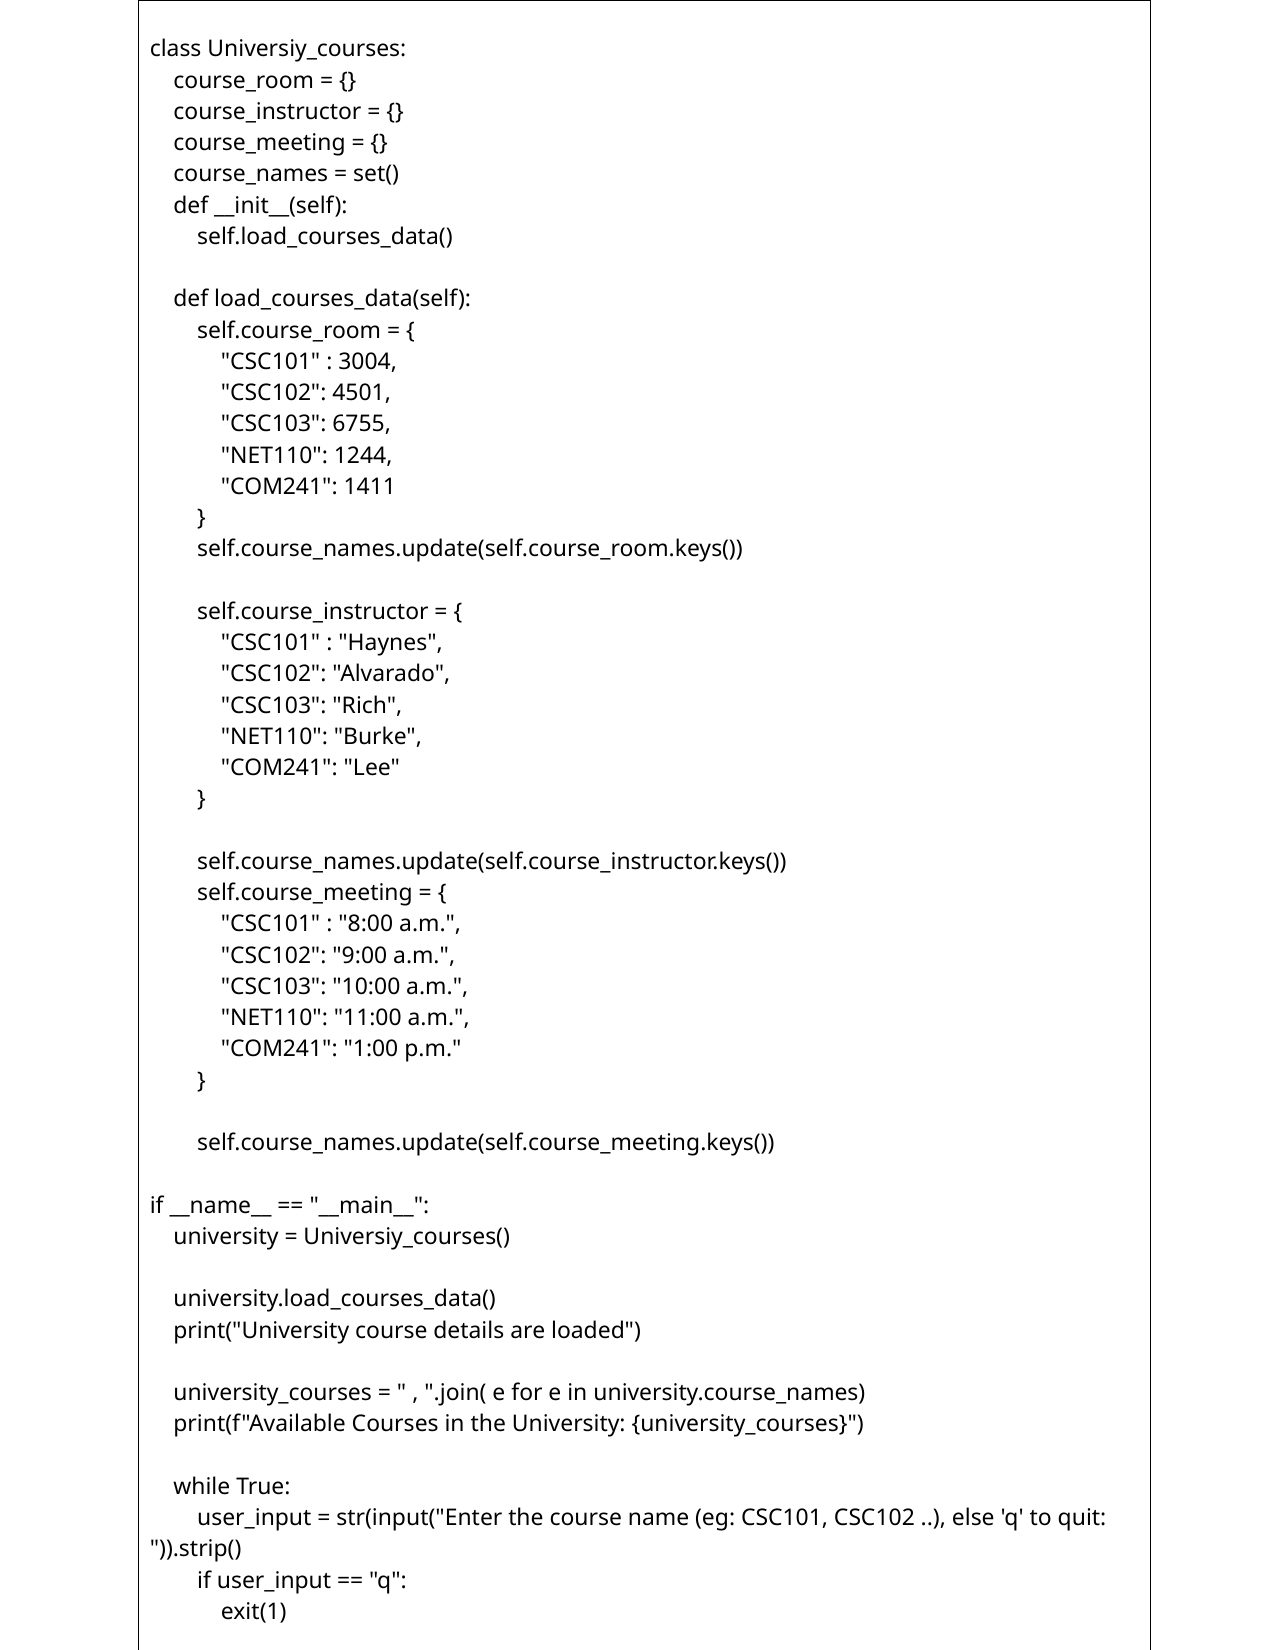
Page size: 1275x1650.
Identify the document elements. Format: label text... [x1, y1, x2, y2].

table_header class Universiy_courses: course_room = {} course_instructor = {} course_meeting = {} course_names = set() def __init__(self): self.load_courses_data() def load_courses_data(self): self.course_room = { "CSC101" : 3004, "CSC102": 4501, "CSC103": 6755, "NET110": 1244, "COM241": 1411 } self.course_names.update(self.course_room.keys()) self.course_instructor = { "CSC101" : "Haynes", "CSC102": "Alvarado", "CSC103": "Rich", "NET110": "Burke", "COM241": "Lee" } self.course_names.update(self.course_instructor.keys()) self.course_meeting = { "CSC101" : "8:00 a.m.", "CSC102": "9:00 a.m.", "CSC103": "10:00 a.m.", "NET110": "11:00 a.m.", "COM241": "1:00 p.m." } self.course_names.update(self.course_meeting.keys()) if __name__ == "__main__": university = Universiy_courses() university.load_courses_data() print("University course details are loaded") university_courses = " , ".join( e for e in university.course_names) print(f"Available Courses in the University: {university_courses}") while True: user_input = str(input("Enter the course name (eg: CSC101, CSC102 ..), else 'q' to quit: ")).strip() if user_input == "q": exit(1) course_names = (course.strip().upper() for course in user_input.split(",")) for course_name in course_names: if (course_name not in university.course_names): print(f"\n{course_name} not available in the University") else: print(f"\ncourseName: {course_name}") print("----------------") print(f" RoomNumber: {university.course_room.get(course_name)}\n InstructorName: {university.course_instructor.get(course_name)}\n MeetingTime:{university.course_meeting.get(course_name)}") [139, 1, 1150, 1650]
